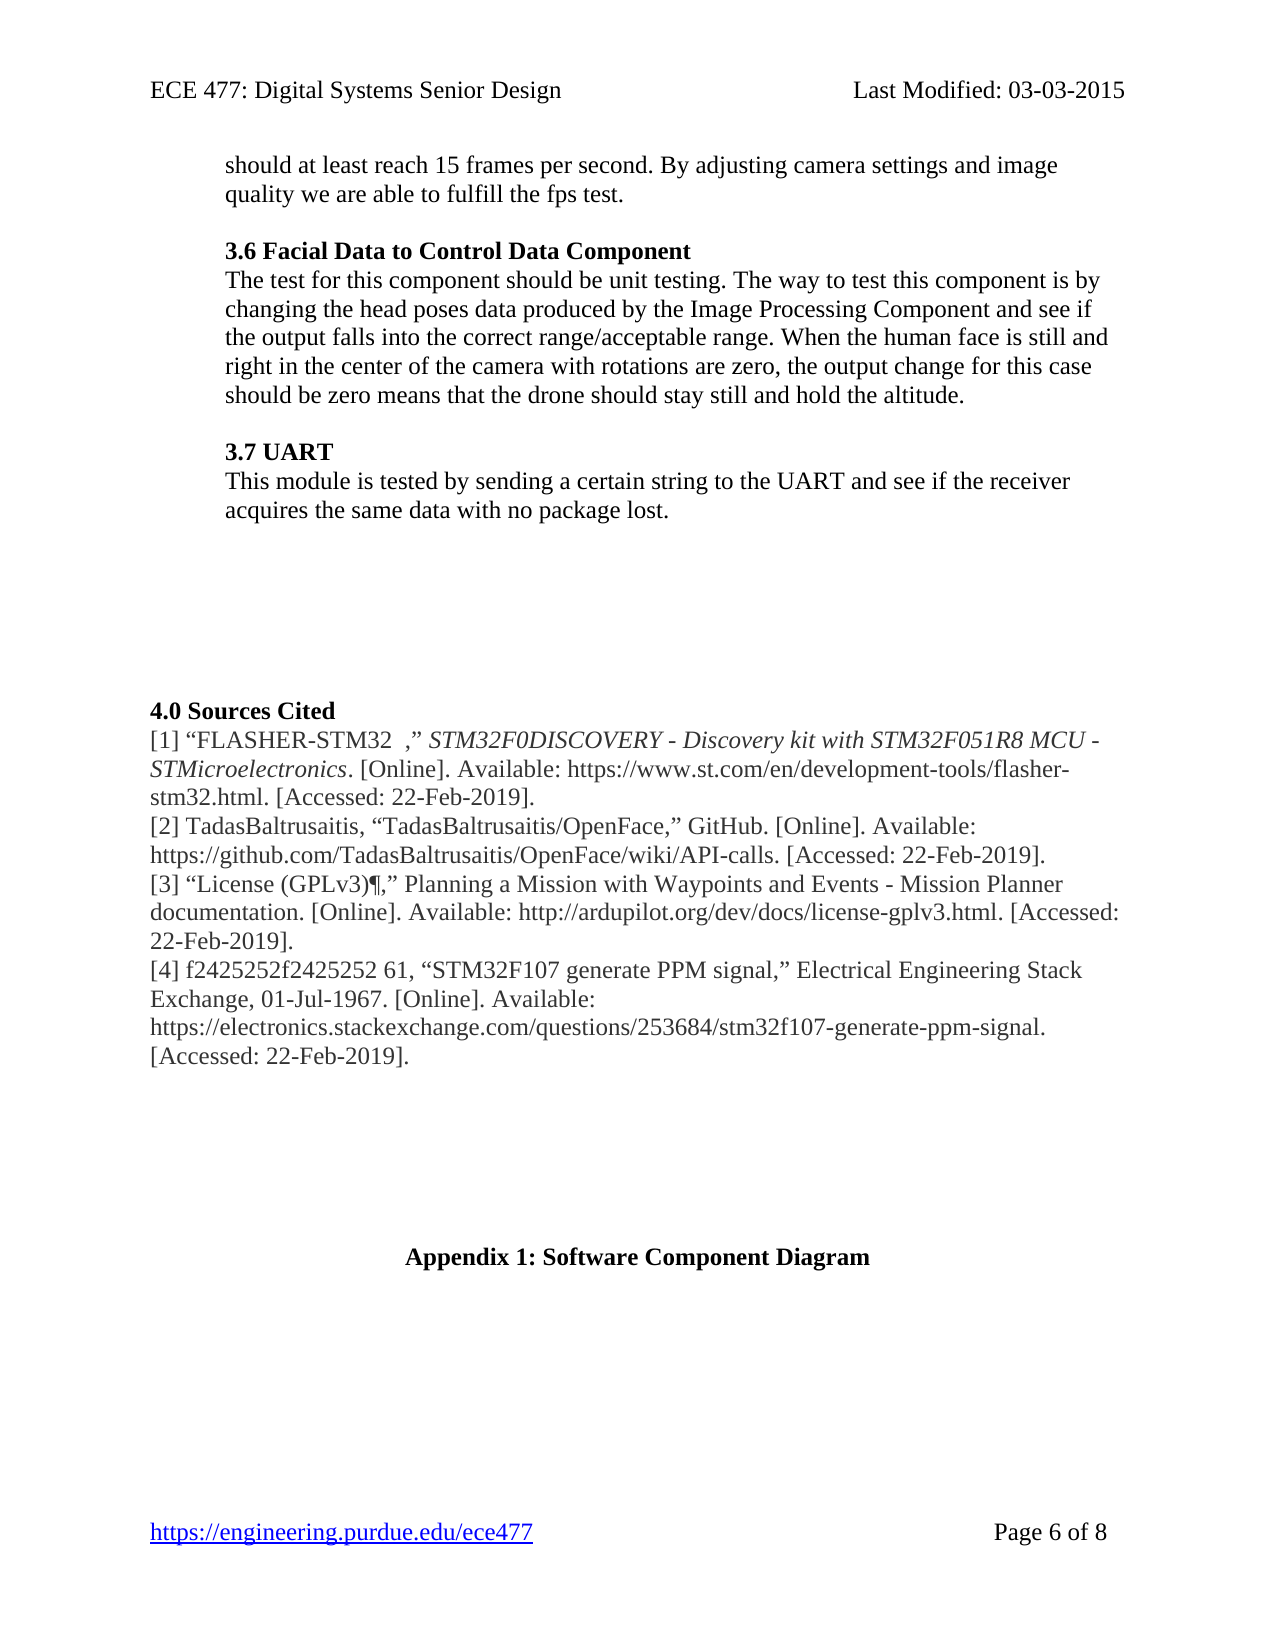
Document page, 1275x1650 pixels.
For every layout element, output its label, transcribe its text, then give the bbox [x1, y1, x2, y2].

text The test for this component should be unit testing. The way to test this component is by changing the head poses data produced by the Image Processing Component and see if the output falls into the correct range/acceptable range. When the human face is still and right in the center of the camera with rotations are zero, the output change for this case should be zero means that the drone should stay still and hold the altitude. [225, 265, 1125, 409]
title Appendix 1: Software Component Diagram [150, 1242, 1125, 1271]
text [225, 150, 1125, 207]
title 4.0 Sources Cited [150, 696, 1125, 725]
text [4] f2425252f2425252 61, “STM32F107 generate PPM signal,” Electrical Engineering Stack Exchange, 01-Jul-1967. [Online]. Available: https://electronics.stackexchange.com/questions/253684/stm32f107-generate-ppm-signal. [Accessed: 22-Feb-2019]. [150, 955, 1125, 1070]
text [3] “License (GPLv3)¶,” Planning a Mission with Waypoints and Events - Mission Planner documentation. [Online]. Available: http://ardupilot.org/dev/docs/license-gplv3.html. [Accessed: 22-Feb-2019]. [150, 869, 1125, 955]
text 3.7 UART [150, 437, 1125, 466]
text [1] “FLASHER-STM32 ,” STM32F0DISCOVERY - Discovery kit with STM32F051R8 MCU - STMicroelectronics. [Online]. Available: https://www.st.com/en/development-tools/flasher-stm32.html. [Accessed: 22-Feb-2019]. [150, 725, 1125, 811]
text 3.6 Facial Data to Control Data Component [150, 236, 1125, 265]
text This module is tested by sending a certain string to the UART and see if the receiver acquires the same data with no package lost. [225, 466, 1125, 524]
